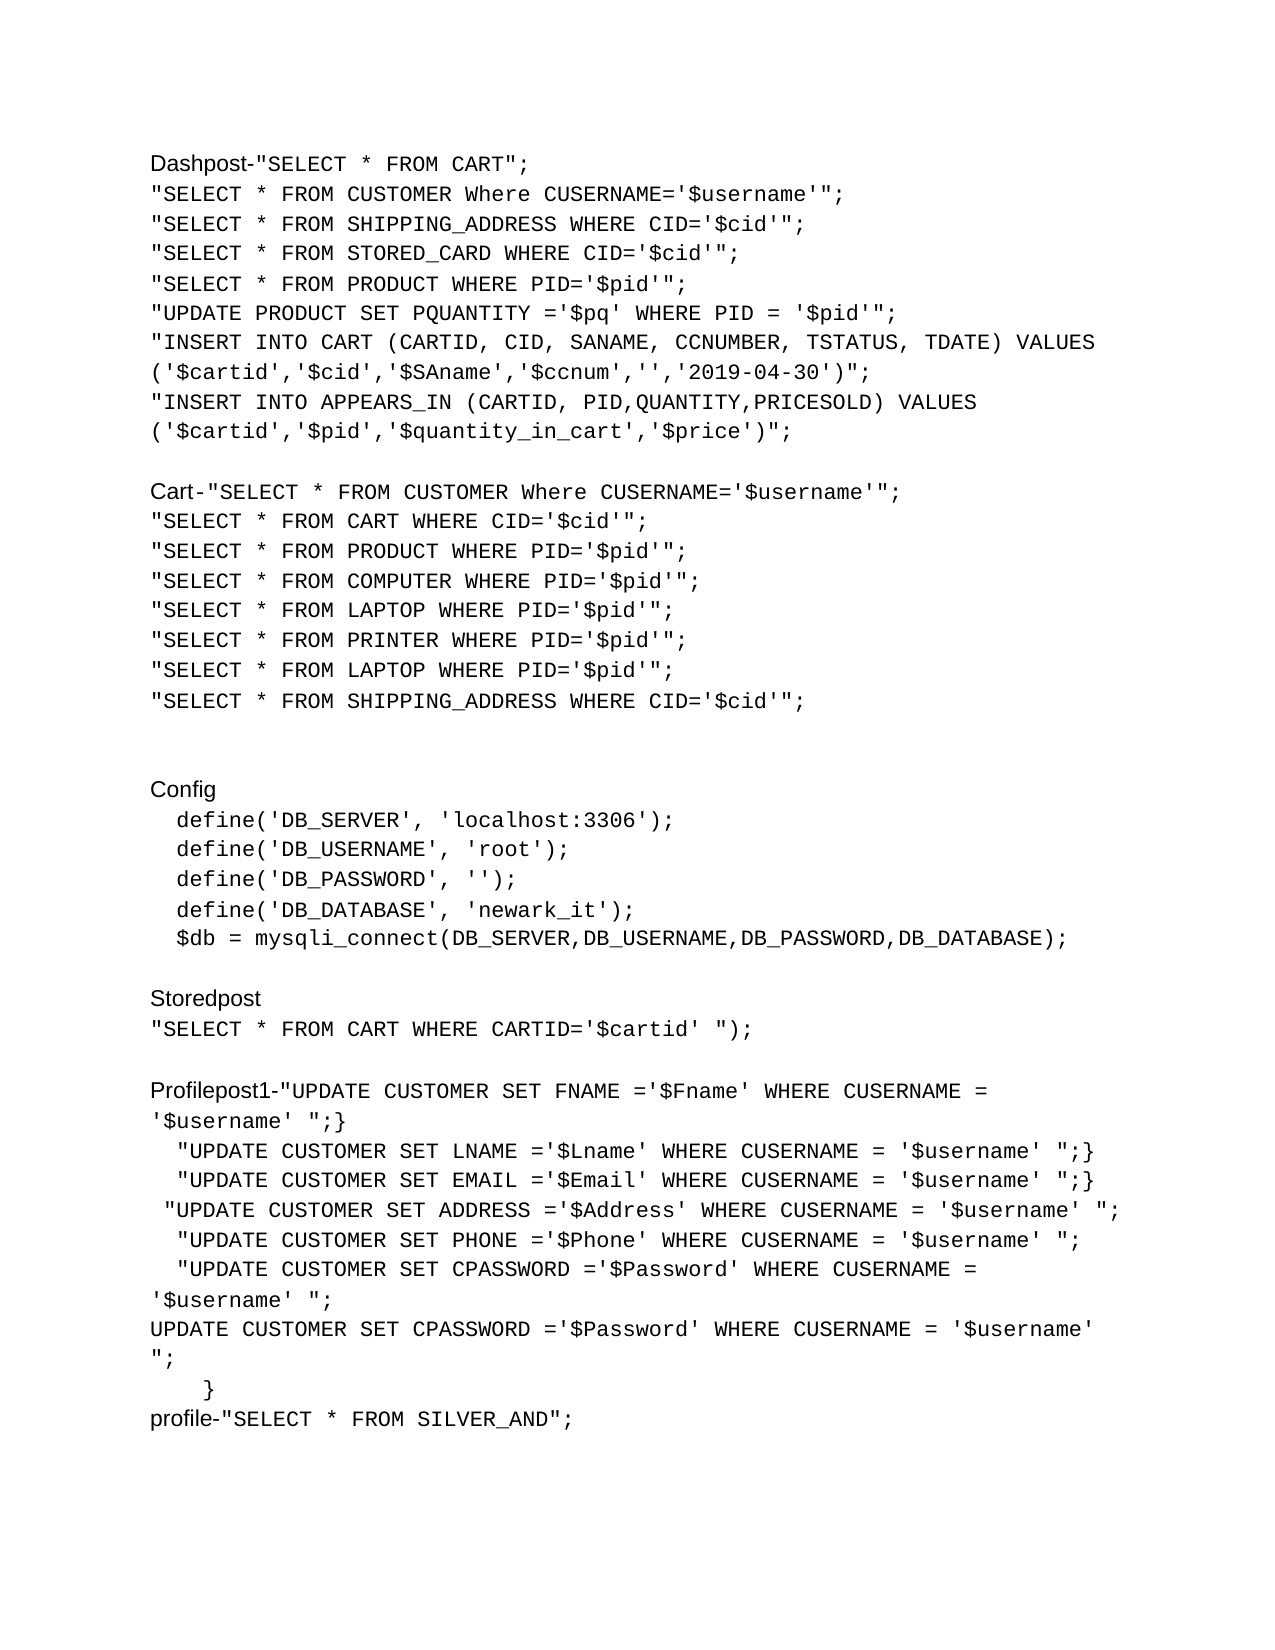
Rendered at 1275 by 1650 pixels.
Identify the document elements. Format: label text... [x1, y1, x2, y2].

text UPDATE CUSTOMER SET CPASSWORD ='$Password' WHERE CUSERNAME = '$username' "; [150, 1318, 1097, 1372]
text "UPDATE PRODUCT SET PQUANTITY ='$pq' WHERE PID = '$pid'"; [150, 302, 1135, 327]
text "INSERT INTO CART (CARTID, CID, SANAME, CCNUMBER, TSTATUS, TDATE) VALUES [150, 332, 1135, 356]
text "SELECT * FROM PRODUCT WHERE PID='$pid'"; "SELECT * FROM COMPUTER WHERE PID='$pid'"; "SELECT * FROM LAPTOP WHERE PID='$pid'"; "SELECT * FROM PRINTER WHERE PID='$pid'"; "SELECT * FROM LAPTOP WHERE PID='$pid'"; [150, 540, 703, 684]
text '$username' "; [150, 1288, 1135, 1313]
text "SELECT * FROM PRODUCT WHERE PID='$pid'"; [150, 272, 1135, 297]
text "INSERT INTO APPEARS_IN (CARTID, PID,QUANTITY,PRICESOLD) VALUES [150, 391, 1135, 416]
text Cart-"SELECT * FROM CUSTOMER Where CUSERNAME='$username'"; "SELECT * FROM CART WHERE CID='$cid'"; [150, 478, 904, 535]
text Profilepost1-"UPDATE CUSTOMER SET FNAME ='$Fname' WHERE CUSERNAME = [150, 1077, 1135, 1105]
text Config [150, 776, 1135, 802]
text "SELECT * FROM CUSTOMER Where CUSERNAME='$username'"; "SELECT * FROM SHIPPING_ADDRESS WHERE CID='$cid'"; "SELECT * FROM STORED_CARD WHERE CID='$cid'"; [150, 183, 848, 267]
text define('DB_SERVER', 'localhost:3306'); define('DB_USERNAME', 'root'); define('DB_PASSWORD', ''); [176, 809, 677, 893]
text "SELECT * FROM SHIPPING_ADDRESS WHERE CID='$cid'"; [150, 688, 1135, 713]
text ('$cartid','$cid','$SAname','$ccnum','','2019-04-30')"; [150, 361, 1135, 386]
text "SELECT * FROM CART WHERE CARTID='$cartid' "); [150, 1018, 1135, 1043]
text "UPDATE CUSTOMER SET ADDRESS ='$Address' WHERE CUSERNAME = '$username' "; "UPDATE CUSTOMER SET PHONE ='$Phone' WHERE CUSERNAME = '$username' "; "UPDATE CUSTOMER SET CPASSWORD ='$Password' WHERE CUSERNAME = [163, 1199, 1123, 1283]
text "UPDATE CUSTOMER SET LNAME ='$Lname' WHERE CUSERNAME = '$username' ";} "UPDATE CUSTOMER SET EMAIL ='$Email' WHERE CUSERNAME = '$username' ";} [176, 1140, 1097, 1194]
text } [202, 1377, 1135, 1402]
text Dashpost-"SELECT * FROM CART"; [150, 150, 1135, 178]
text ('$cartid','$pid','$quantity_in_cart','$price')"; [150, 421, 1135, 445]
text '$username' ";} [150, 1110, 1135, 1135]
text $db = mysqli_connect(DB_SERVER,DB_USERNAME,DB_PASSWORD,DB_DATABASE); [176, 927, 1135, 952]
text Storedpost [150, 985, 1135, 1011]
text define('DB_DATABASE', 'newark_it'); [176, 898, 1135, 922]
text profile-"SELECT * FROM SILVER_AND"; [150, 1405, 1135, 1433]
